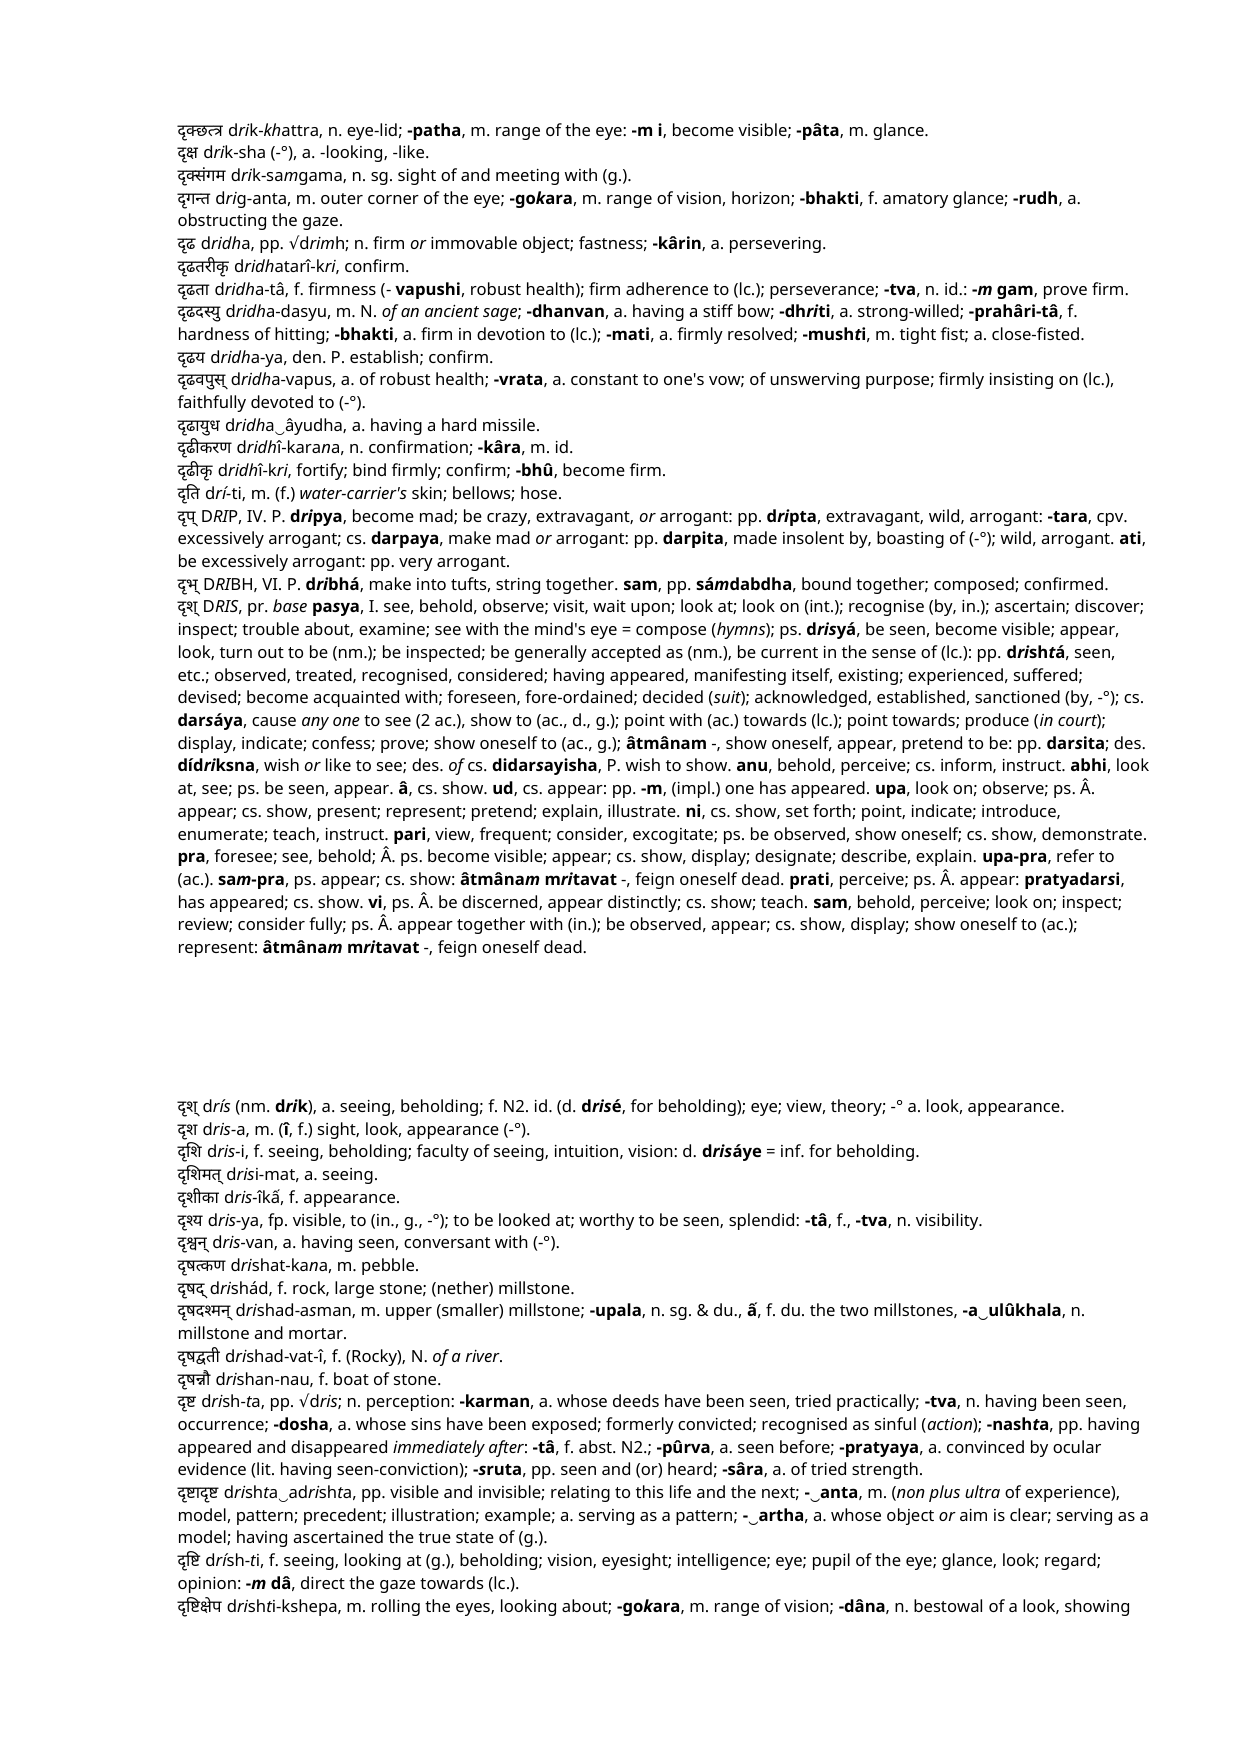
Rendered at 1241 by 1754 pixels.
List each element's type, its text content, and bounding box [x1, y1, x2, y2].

text दृढीकृ dridhî-kri, fortify; bind firmly; confirm; -bhû, become firm. दृति drí-ti, m. (f.) water-carrier's skin; bellows; hose. [177, 459, 1152, 504]
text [177, 1117, 1152, 1617]
text दृभ् DRIBH, VI. P. dribhá, make into tufts, string together. sam, pp. sámdabdha, bound together; composed; confirmed. दृश् DRIS, pr. base pasya, I. see, behold, observe; visit, wait upon; look at; look on (int.); recognise (by, in.); ascertain; discover; inspect; trouble about, examine; see with the mind's eye = compose (hymns); ps. drisyá, be seen, become visible; appear, look, turn out to be (nm.); be inspected; be generally accepted as (nm.), be current in the sense of (lc.): pp. drishtá, seen, etc.; observed, treated, recognised, considered; having appeared, manifesting itself, existing; experienced, suffered; devised; become acquainted with; foreseen, fore-ordained; decided (suit); acknowledged, established, sanctioned (by, -°); cs. darsáya, cause any one to see (2 ac.), show to (ac., d., g.); point with (ac.) towards (lc.); point towards; produce (in court); display, indicate; confess; prove; show oneself to (ac., g.); âtmânam -, show oneself, appear, pretend to be: pp. darsita; des. dídriksna, wish or like to see; des. of cs. didarsayisha, P. wish to show. anu, behold, perceive; cs. inform, instruct. abhi, look at, see; ps. be seen, appear. â, cs. show. ud, cs. appear: pp. -m, (impl.) one has appeared. upa, look on; observe; ps. Â. appear; cs. show, present; represent; pretend; explain, illustrate. ni, cs. show, set forth; point, indicate; introduce, enumerate; teach, instruct. pari, view, frequent; consider, excogitate; ps. be observed, show oneself; cs. show, demonstrate. pra, foresee; see, behold; Â. ps. become visible; appear; cs. show, display; designate; describe, explain. upa-pra, refer to (ac.). sam-pra, ps. appear; cs. show: âtmânam mritavat -, feign oneself dead. prati, perceive; ps. Â. appear: pratyadarsi, has appeared; cs. show. vi, ps. Â. be discerned, appear distinctly; cs. show; teach. sam, behold, perceive; look on; inspect; review; consider fully; ps. Â. appear together with (in.); be observed, appear; cs. show, display; show oneself to (ac.); represent: âtmânam mritavat -, feign oneself dead. [177, 572, 1152, 958]
text दृढता dridha-tâ, f. firmness (- vapushi, robust health); firm adherence to (lc.); perseverance; -tva, n. id.: -m gam, prove firm. दृढदस्यु dridha-dasyu, m. N. of an ancient sage; -dhanvan, a. having a stiff bow; -dhriti, a. strong-willed; -prahâri-tâ, f. hardness of hitting; -bhakti, a. firm in devotion to (lc.); -mati, a. firmly resolved; -mushti, m. tight fist; a. close-fisted. दृढय dridha-ya, den. P. establish; confirm. दृढवपुस् dridha-vapus, a. of robust health; -vrata, a. constant to one's vow; of unswerving purpose; firmly insisting on (lc.), faithfully devoted to (-°). दृढायुध dridha‿âyudha, a. having a hard missile. दृढीकरण dridhî-karana, n. confirmation; -kâra, m. id. [177, 277, 1152, 459]
text दृक्छत्त्र drik-khattra, n. eye-lid; -patha, m. range of the eye: -m i, become visible; -pâta, m. glance. दृक्ष drik-sha (-°), a. -looking, -like. दृक्संगम drik-samgama, n. sg. sight of and meeting with (g.). दृगन्त drig-anta, m. outer corner of the eye; -gokara, m. range of vision, horizon; -bhakti, f. amatory glance; -rudh, a. obstructing the gaze. दृढ dridha, pp. √drimh; n. firm or immovable object; fastness; -kârin, a. persevering. दृढतरीकृ dridhatarî-kri, confirm. [177, 118, 1152, 277]
text दृप् DRIP, IV. P. dripya, become mad; be crazy, extravagant, or arrogant: pp. dripta, extravagant, wild, arrogant: -tara, cpv. excessively arrogant; cs. darpaya, make mad or arrogant: pp. darpita, made insolent by, boasting of (-°); wild, arrogant. ati, be excessively arrogant: pp. very arrogant. [177, 504, 1152, 572]
text दृश् drís (nm. drik), a. seeing, beholding; f. N2. id. (d. drisé, for beholding); eye; view, theory; -° a. look, appearance. [177, 1094, 1152, 1117]
